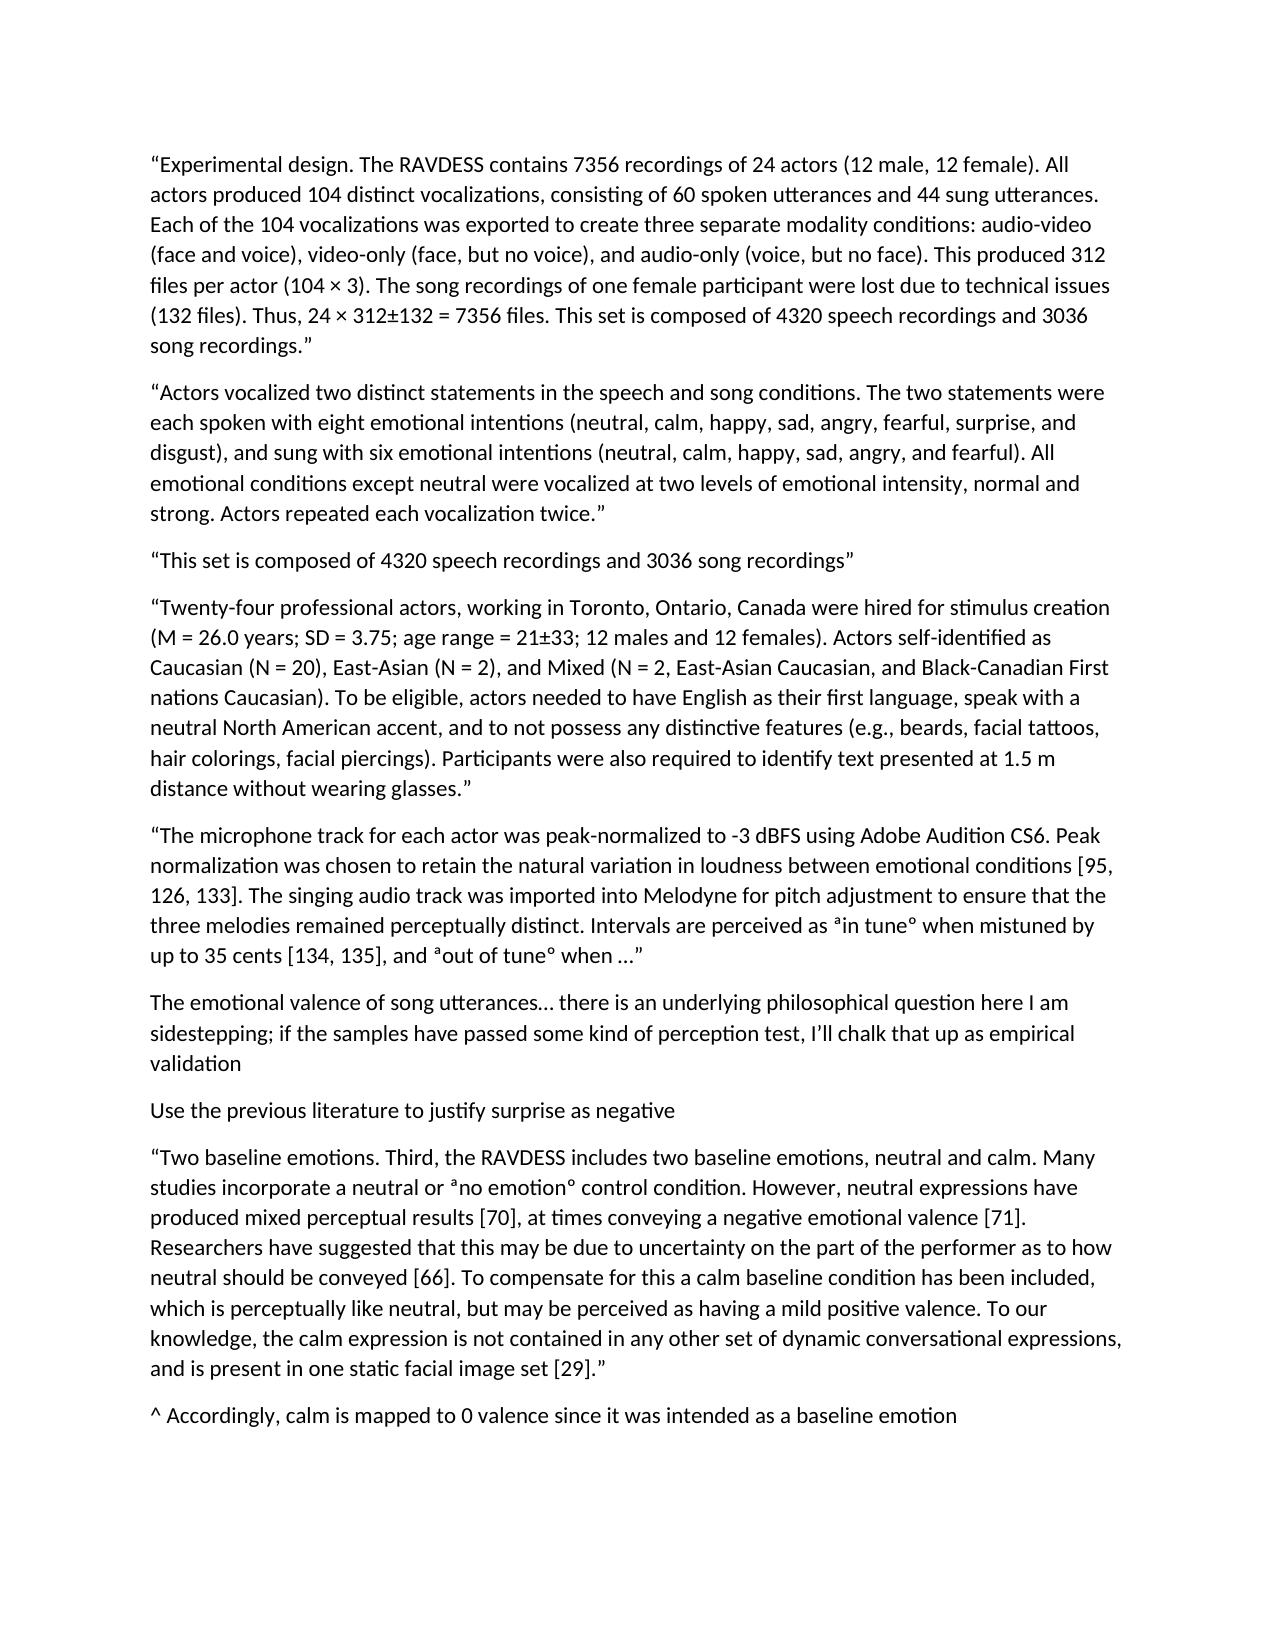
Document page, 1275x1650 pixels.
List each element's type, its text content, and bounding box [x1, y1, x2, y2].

text “Twenty-four professional actors, working in Toronto, Ontario, Canada were hired for stimulus creation (M = 26.0 years; SD = 3.75; age range = 21±33; 12 males and 12 females). Actors self-identified as Caucasian (N = 20), East-Asian (N = 2), and Mixed (N = 2, East-Asian Caucasian, and Black-Canadian First nations Caucasian). To be eligible, actors needed to have English as their first language, speak with a neutral North American accent, and to not possess any distinctive features (e.g., beards, facial tattoos, hair colorings, facial piercings). Participants were also required to identify text presented at 1.5 m distance without wearing glasses.” [150, 593, 1125, 802]
text “Two baseline emotions. Third, the RAVDESS includes two baseline emotions, neutral and calm. Many studies incorporate a neutral or ªno emotionº control condition. However, neutral expressions have produced mixed perceptual results [70], at times conveying a negative emotional valence [71]. Researchers have suggested that this may be due to uncertainty on the part of the performer as to how neutral should be conveyed [66]. To compensate for this a calm baseline condition has been included, which is perceptually like neutral, but may be perceived as having a mild positive valence. To our knowledge, the calm expression is not contained in any other set of dynamic conversational expressions, and is present in one static facial image set [29].” [150, 1143, 1125, 1382]
text Use the previous literature to justify surprise as negative [150, 1096, 1125, 1124]
text ^ Accordingly, calm is mapped to 0 valence since it was intended as a baseline emotion [150, 1401, 1125, 1429]
text “The microphone track for each actor was peak-normalized to -3 dBFS using Adobe Audition CS6. Peak normalization was chosen to retain the natural variation in loudness between emotional conditions [95, 126, 133]. The singing audio track was imported into Melodyne for pitch adjustment to ensure that the three melodies remained perceptually distinct. Intervals are perceived as ªin tuneº when mistuned by up to 35 cents [134, 135], and ªout of tuneº when …” [150, 821, 1125, 970]
text “This set is composed of 4320 speech recordings and 3036 song recordings” [150, 546, 1125, 574]
text The emotional valence of song utterances… there is an underlying philosophical question here I am sidestepping; if the samples have passed some kind of perception test, I’ll chalk that up as empirical validation [150, 988, 1125, 1077]
text “Actors vocalized two distinct statements in the speech and song conditions. The two statements were each spoken with eight emotional intentions (neutral, calm, happy, sad, angry, fearful, surprise, and disgust), and sung with six emotional intentions (neutral, calm, happy, sad, angry, and fearful). All emotional conditions except neutral were vocalized at two levels of emotional intensity, normal and strong. Actors repeated each vocalization twice.” [150, 378, 1125, 527]
